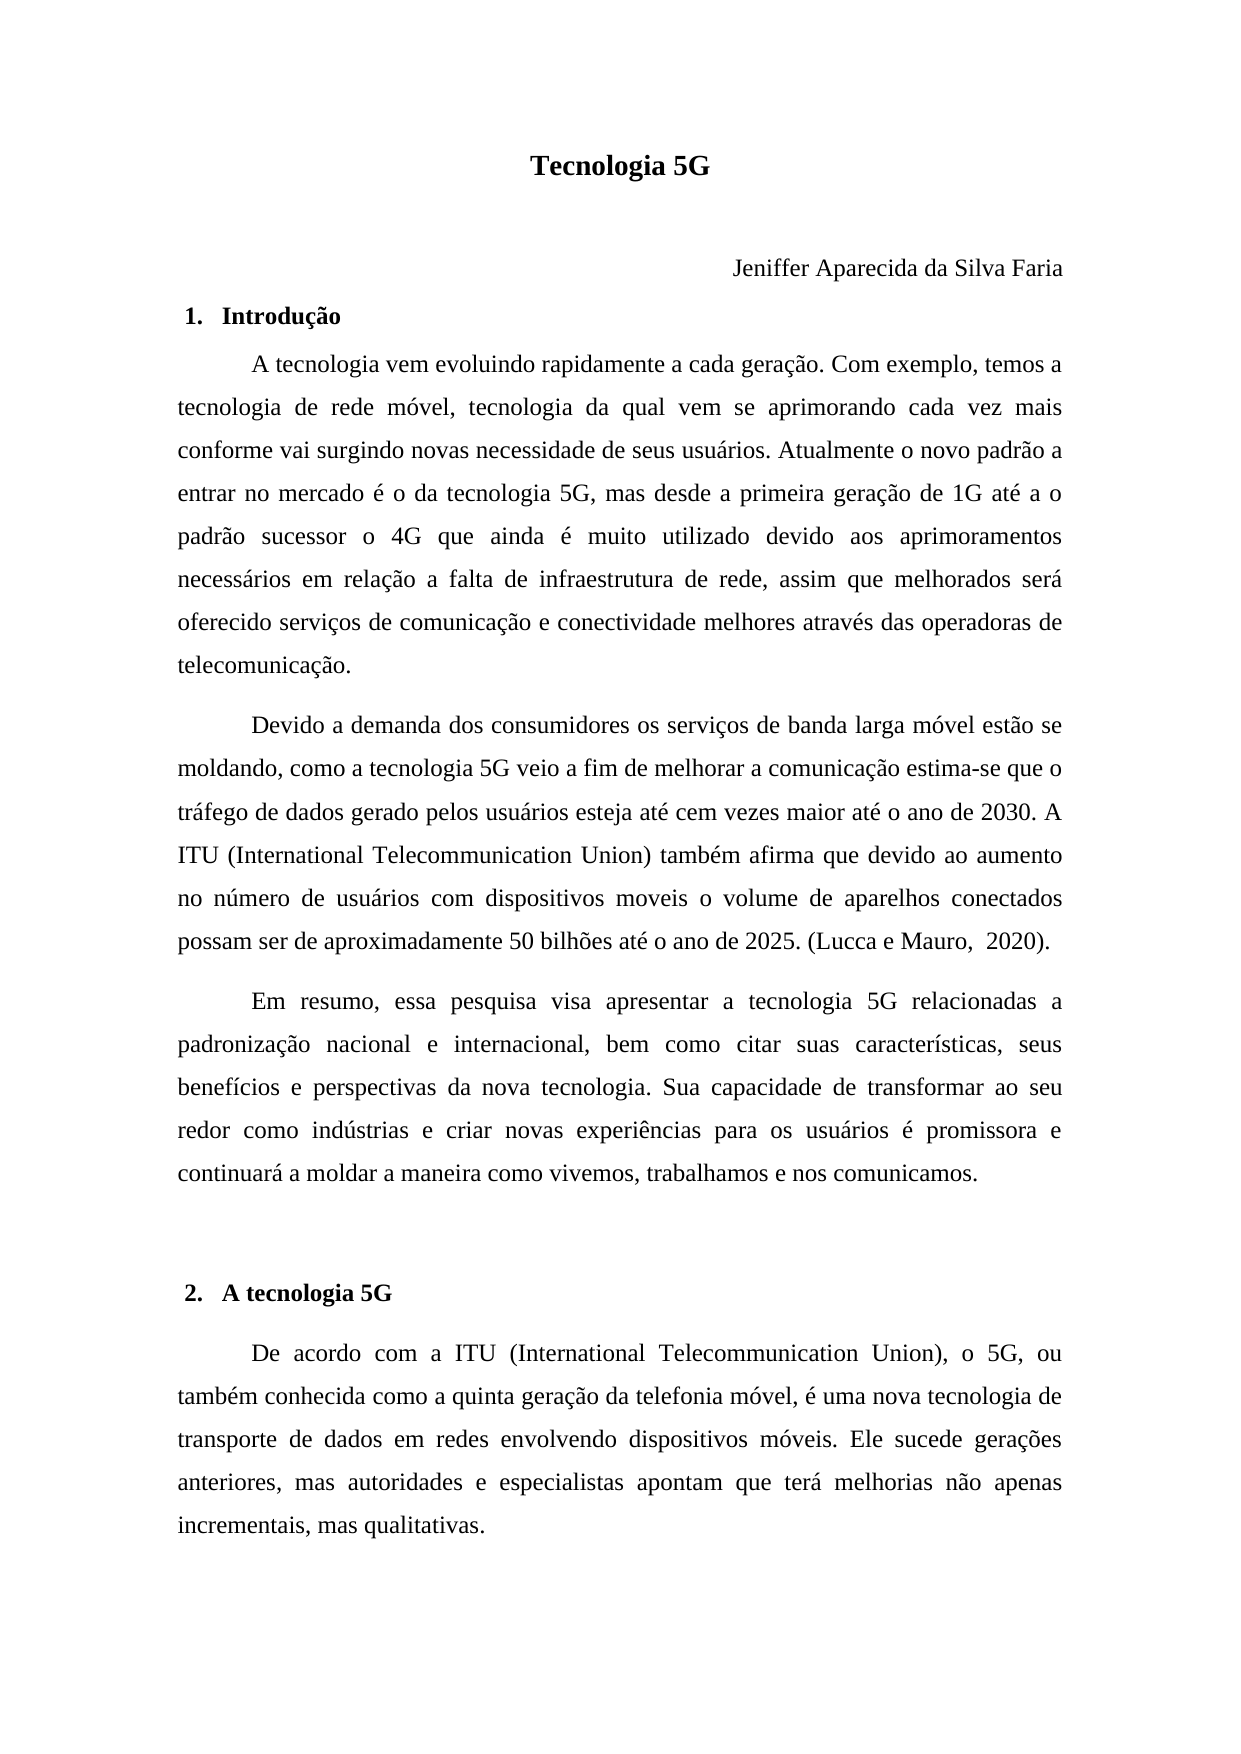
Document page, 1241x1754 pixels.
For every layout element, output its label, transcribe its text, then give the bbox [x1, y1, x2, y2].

text A tecnologia vem evoluindo rapidamente a cada geração. Com exemplo, temos a tecnologia de rede móvel, tecnologia da qual vem se aprimorando cada vez mais conforme vai surgindo novas necessidade de seus usuários. Atualmente o novo padrão a entrar no mercado é o da tecnologia 5G, mas desde a primeira geração de 1G até a o padrão sucessor o 4G que ainda é muito utilizado devido aos aprimoramentos necessários em relação a falta de infraestrutura de rede, assim que melhorados será oferecido serviços de comunicação e conectividade melhores através das operadoras de telecomunicação. [177, 349, 1063, 679]
text Tecnologia 5G [177, 148, 1063, 181]
text Jeniffer Aparecida da Silva Faria [177, 253, 1063, 282]
list Introdução [184, 301, 1063, 330]
text De acordo com a ITU (International Telecommunication Union), o 5G, ou também conhecida como a quinta geração da telefonia móvel, é uma nova tecnologia de transporte de dados em redes envolvendo dispositivos móveis. Ele sucede gerações anteriores, mas autoridades e especialistas apontam que terá melhorias não apenas incrementais, mas qualitativas. [177, 1338, 1063, 1539]
text Devido a demanda dos consumidores os serviços de banda larga móvel estão se moldando, como a tecnologia 5G veio a fim de melhorar a comunicação estima-se que o tráfego de dados gerado pelos usuários esteja até cem vezes maior até o ano de 2030. A ITU (International Telecommunication Union) também afirma que devido ao aumento no número de usuários com dispositivos moveis o volume de aparelhos conectados possam ser de aproximadamente 50 bilhões até o ano de 2025. (Lucca e Mauro, 2020). [177, 710, 1063, 955]
text Em resumo, essa pesquisa visa apresentar a tecnologia 5G relacionadas a padronização nacional e internacional, bem como citar suas características, seus benefícios e perspectivas da nova tecnologia. Sua capacidade de transformar ao seu redor como indústrias e criar novas experiências para os usuários é promissora e continuará a moldar a maneira como vivemos, trabalhamos e nos comunicamos. [177, 986, 1063, 1187]
list A tecnologia 5G [184, 1278, 1063, 1307]
